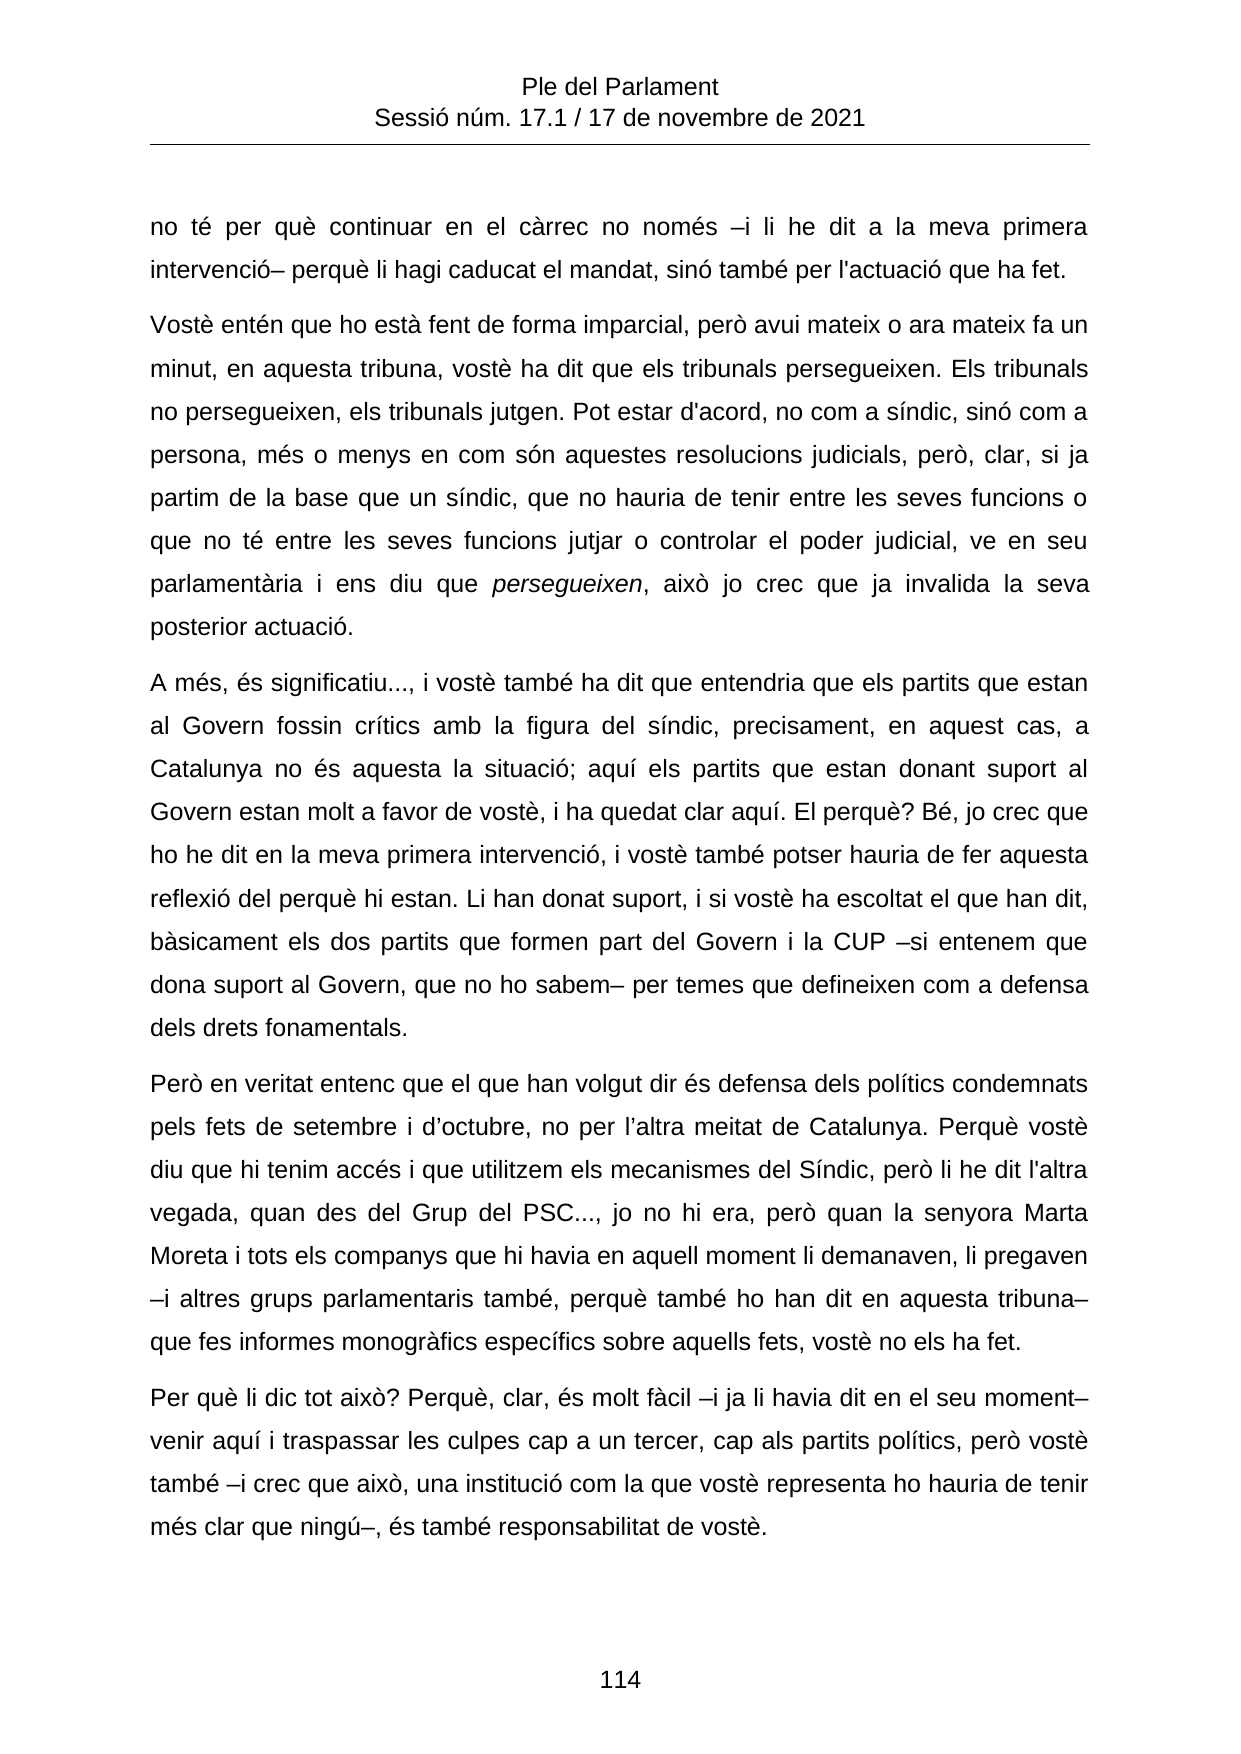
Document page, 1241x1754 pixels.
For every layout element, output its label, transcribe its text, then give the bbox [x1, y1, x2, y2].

text Per què li dic tot això? Perquè, clar, és molt fàcil –i ja li havia dit en el seu moment– venir aquí i traspassar les culpes cap a un tercer, cap als partits polítics, però vostè també –i crec que això, una institució com la que vostè representa ho hauria de tenir més clar que ningú–, és també responsabilitat de vostè. [150, 1383, 1090, 1541]
text Però en veritat entenc que el que han volgut dir és defensa dels polítics condemnats pels fets de setembre i d’octubre, no per l’altra meitat de Catalunya. Perquè vostè diu que hi tenim accés i que utilitzem els mecanismes del Síndic, però li he dit l'altra vegada, quan des del Grup del PSC..., jo no hi era, però quan la senyora Marta Moreta i tots els companys que hi havia en aquell moment li demanaven, li pregaven –i altres grups parlamentaris també, perquè també ho han dit en aquesta tribuna– que fes informes monogràfics específics sobre aquells fets, vostè no els ha fet. [150, 1069, 1090, 1356]
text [150, 212, 1090, 284]
text Vostè entén que ho està fent de forma imparcial, però avui mateix o ara mateix fa un minut, en aquesta tribuna, vostè ha dit que els tribunals persegueixen. Els tribunals no persegueixen, els tribunals jutgen. Pot estar d'acord, no com a síndic, sinó com a persona, més o menys en com són aquestes resolucions judicials, però, clar, si ja partim de la base que un síndic, que no hauria de tenir entre les seves funcions o que no té entre les seves funcions jutjar o controlar el poder judicial, ve en seu parlamentària i ens diu que persegueixen, això jo crec que ja invalida la seva posterior actuació. [150, 311, 1090, 641]
text A més, és significatiu..., i vostè també ha dit que entendria que els partits que estan al Govern fossin crítics amb la figura del síndic, precisament, en aquest cas, a Catalunya no és aquesta la situació; aquí els partits que estan donant suport al Govern estan molt a favor de vostè, i ha quedat clar aquí. El perquè? Bé, jo crec que ho he dit en la meva primera intervenció, i vostè també potser hauria de fer aquesta reflexió del perquè hi estan. Li han donat suport, i si vostè ha escoltat el que han dit, bàsicament els dos partits que formen part del Govern i la CUP –si entenem que dona suport al Govern, que no ho sabem– per temes que defineixen com a defensa dels drets fonamentals. [150, 668, 1090, 1042]
